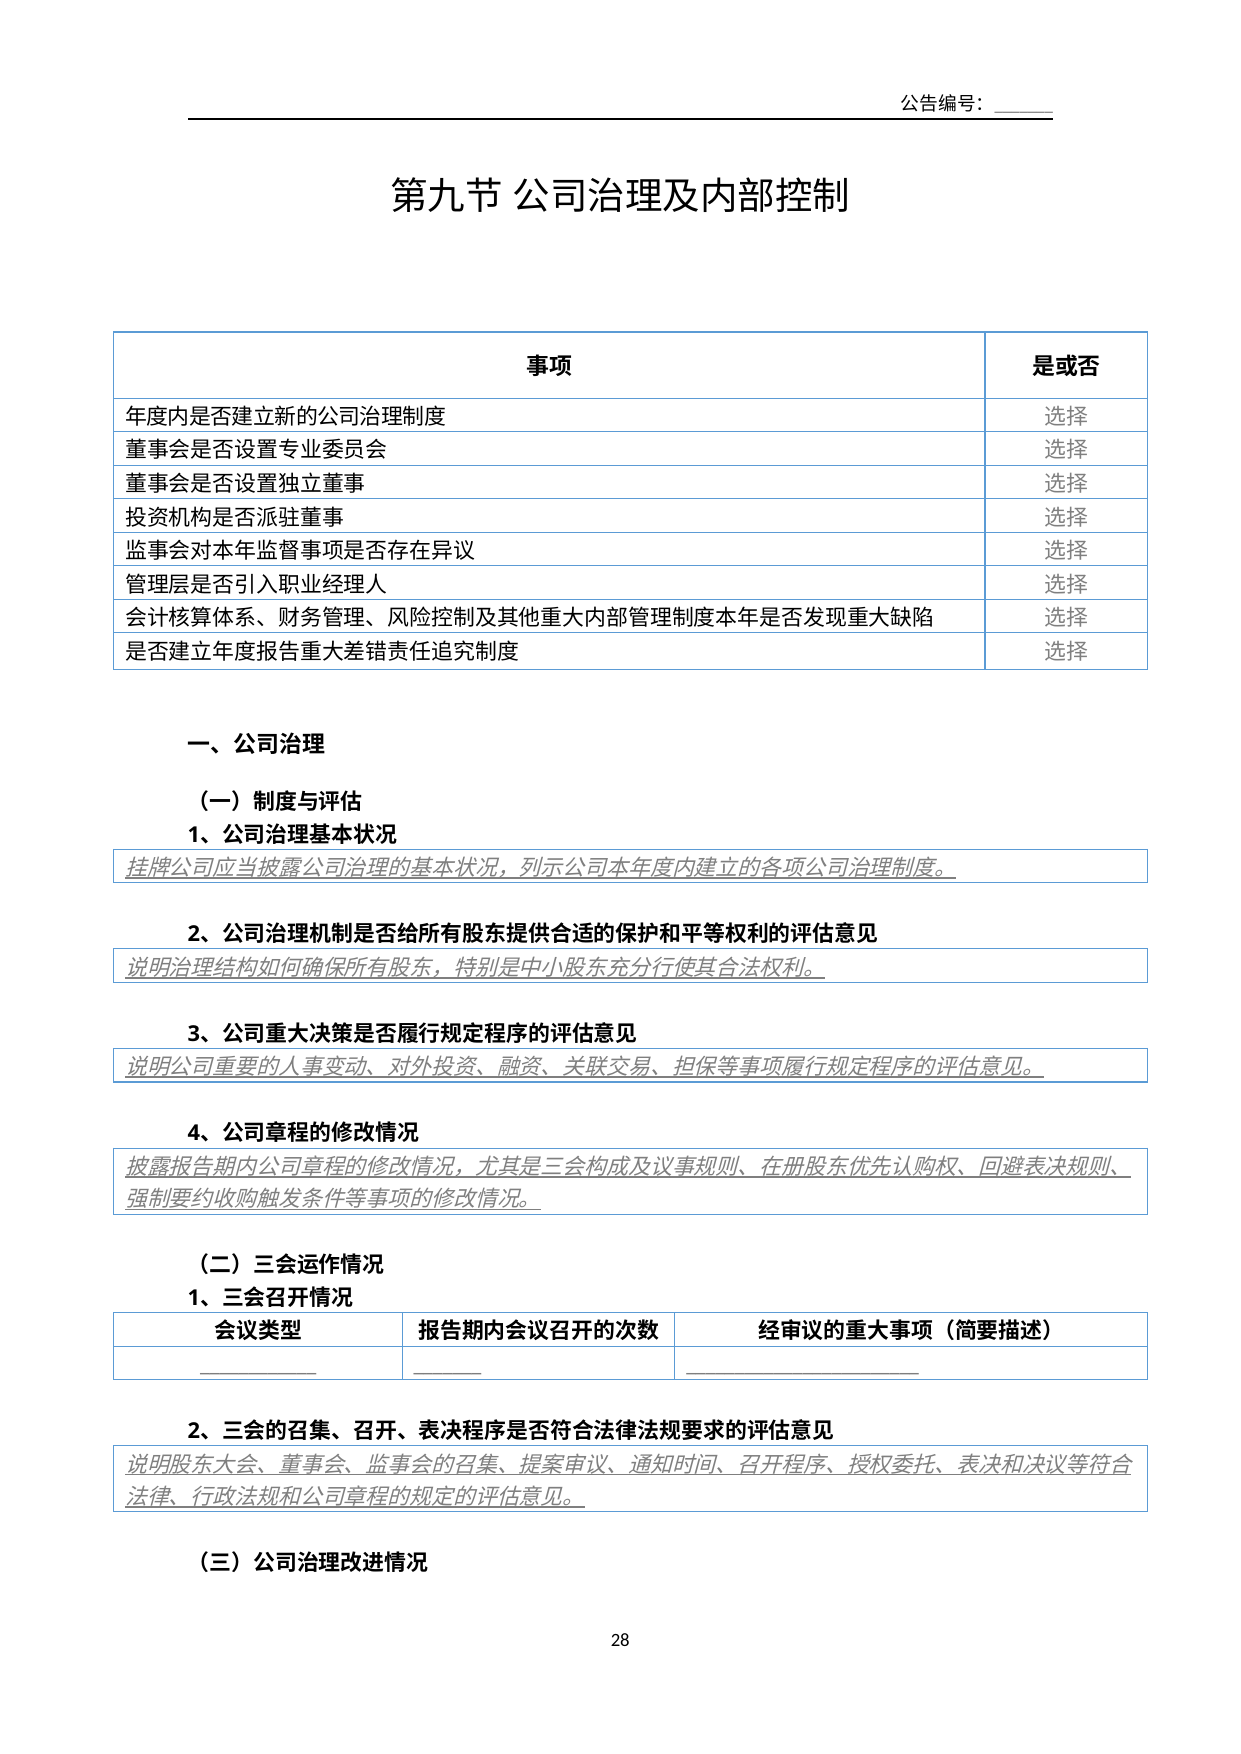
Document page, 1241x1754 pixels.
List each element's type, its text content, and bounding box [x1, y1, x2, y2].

table_cell _______ [403, 1347, 674, 1379]
table_cell 是否建立年度报告重大差错责任追究制度 [114, 633, 984, 668]
table_cell 选择 [986, 533, 1147, 565]
text 3、公司重大决策是否履行规定程序的评估意见 [187, 1015, 1053, 1048]
subtitle 第九节 公司治理及内部控制 [187, 162, 1053, 227]
table_cell 会计核算体系、财务管理、风险控制及其他重大内部管理制度本年是否发现重大缺陷 [114, 600, 984, 632]
table_cell 选择 [986, 566, 1147, 599]
table_header 挂牌公司应当披露公司治理的基本状况，列示公司本年度内建立的各项公司治理制度。 [114, 850, 1147, 882]
table_header 说明治理结构如何确保所有股东，特别是中小股东充分行使其合法权利。 [114, 949, 1147, 982]
text 2、公司治理机制是否给所有股东提供合适的保护和平等权利的评估意见 [187, 916, 1053, 948]
text 1、三会召开情况 [187, 1279, 1053, 1312]
table_cell 投资机构是否派驻董事 [114, 499, 984, 532]
table_cell ____________ [114, 1347, 402, 1379]
table_cell 监事会对本年监督事项是否存在异议 [114, 533, 984, 565]
table_header 说明公司重要的人事变动、对外投资、融资、关联交易、担保等事项履行规定程序的评估意见。 [114, 1049, 1147, 1081]
table_header 经审议的重大事项（简要描述） [675, 1313, 1147, 1346]
table_header 披露报告期内公司章程的修改情况，尤其是三会构成及议事规则、在册股东优先认购权、回避表决规则、强制要约收购触发条件等事项的修改情况。 [114, 1149, 1147, 1213]
table_cell 选择 [986, 633, 1147, 668]
text （一）制度与评估 [187, 784, 1053, 816]
table_header 会议类型 [114, 1313, 402, 1346]
table_header 事项 [114, 333, 984, 397]
table_header 是或否 [986, 333, 1147, 397]
table_header 说明股东大会、董事会、监事会的召集、提案审议、通知时间、召开程序、授权委托、表决和决议等符合法律、行政法规和公司章程的规定的评估意见。 [114, 1446, 1147, 1511]
table_cell 选择 [986, 432, 1147, 464]
table_cell 选择 [986, 600, 1147, 632]
text 4、公司章程的修改情况 [187, 1115, 1053, 1147]
table_cell 年度内是否建立新的公司治理制度 [114, 399, 984, 431]
table_cell 管理层是否引入职业经理人 [114, 566, 984, 599]
table_cell ________________________ [675, 1347, 1147, 1379]
table_header 报告期内会议召开的次数 [403, 1313, 674, 1346]
text 2、三会的召集、召开、表决程序是否符合法律法规要求的评估意见 [187, 1413, 1053, 1445]
subtitle 一、公司治理 [187, 710, 1053, 775]
table_cell 选择 [986, 499, 1147, 532]
text 1、公司治理基本状况 [187, 816, 1053, 849]
table_cell 选择 [986, 466, 1147, 498]
table_cell 董事会是否设置独立董事 [114, 466, 984, 498]
table_cell 董事会是否设置专业委员会 [114, 432, 984, 464]
table_cell 选择 [986, 399, 1147, 431]
text （二）三会运作情况 [187, 1247, 1053, 1279]
text （三）公司治理改进情况 [187, 1545, 1053, 1577]
